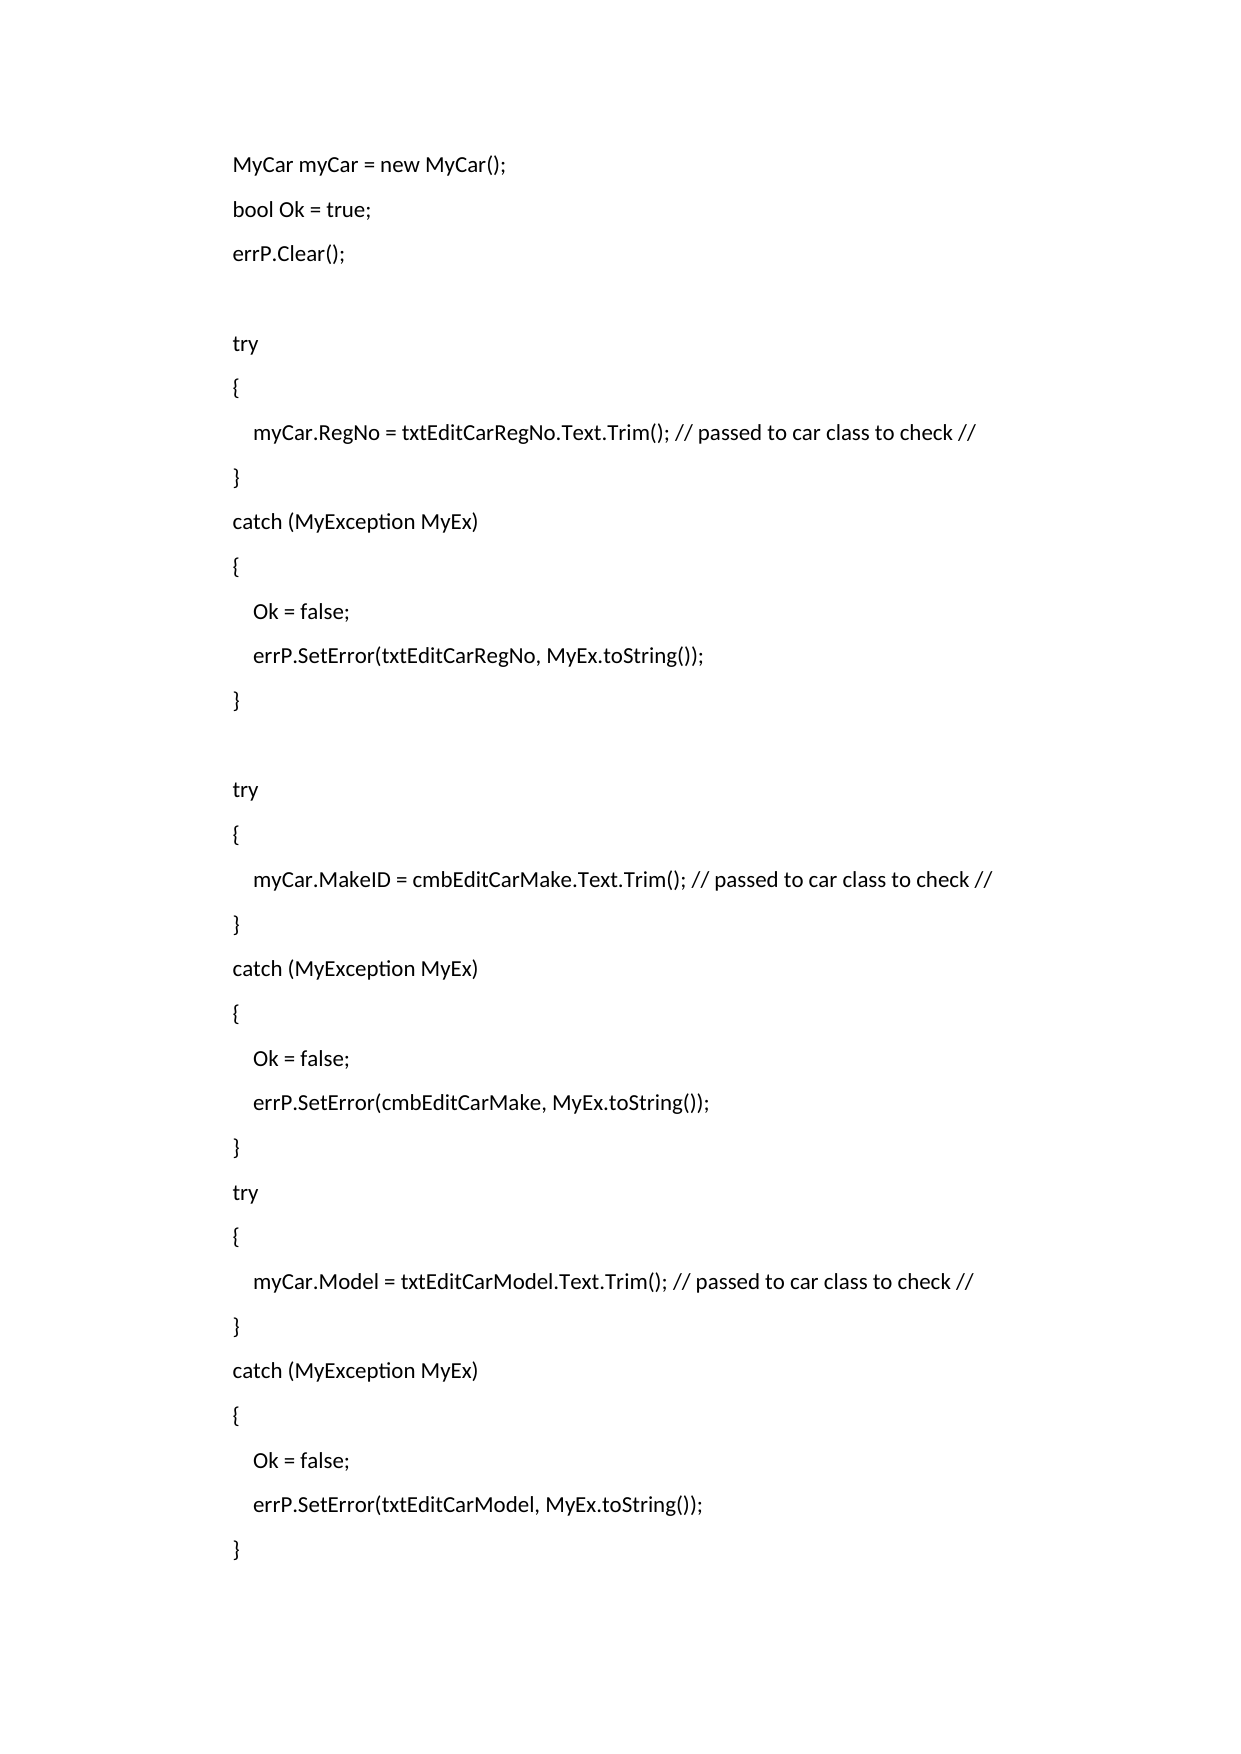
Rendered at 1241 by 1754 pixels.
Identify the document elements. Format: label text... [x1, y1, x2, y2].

text try [150, 1178, 1090, 1206]
text } [150, 910, 1090, 938]
text } [150, 1535, 1090, 1563]
text { [150, 820, 1090, 848]
text { [150, 552, 1090, 580]
text bool Ok = true; [150, 195, 1090, 223]
text errP.SetError(cmbEditCarMake, MyEx.toString()); [150, 1088, 1090, 1116]
text catch (MyException MyEx) [150, 954, 1090, 982]
text errP.SetError(txtEditCarModel, MyEx.toString()); [150, 1491, 1090, 1519]
text try [150, 776, 1090, 804]
text } [150, 1312, 1090, 1340]
text { [150, 1222, 1090, 1251]
text errP.Clear(); [150, 239, 1090, 267]
text myCar.Model = txtEditCarModel.Text.Trim(); // passed to car class to check // [150, 1267, 1090, 1295]
text MyCar myCar = new MyCar(); [150, 150, 1090, 178]
text Ok = false; [150, 597, 1090, 625]
text myCar.RegNo = txtEditCarRegNo.Text.Trim(); // passed to car class to check // [150, 418, 1090, 446]
text } [150, 686, 1090, 714]
text } [150, 463, 1090, 491]
text Ok = false; [150, 1044, 1090, 1072]
text catch (MyException MyEx) [150, 507, 1090, 536]
text catch (MyException MyEx) [150, 1357, 1090, 1384]
text { [150, 1401, 1090, 1429]
text myCar.MakeID = cmbEditCarMake.Text.Trim(); // passed to car class to check // [150, 865, 1090, 893]
text try [150, 329, 1090, 357]
text { [150, 373, 1090, 401]
text errP.SetError(txtEditCarRegNo, MyEx.toString()); [150, 642, 1090, 669]
text Ok = false; [150, 1446, 1090, 1474]
text } [150, 1133, 1090, 1161]
text { [150, 999, 1090, 1027]
